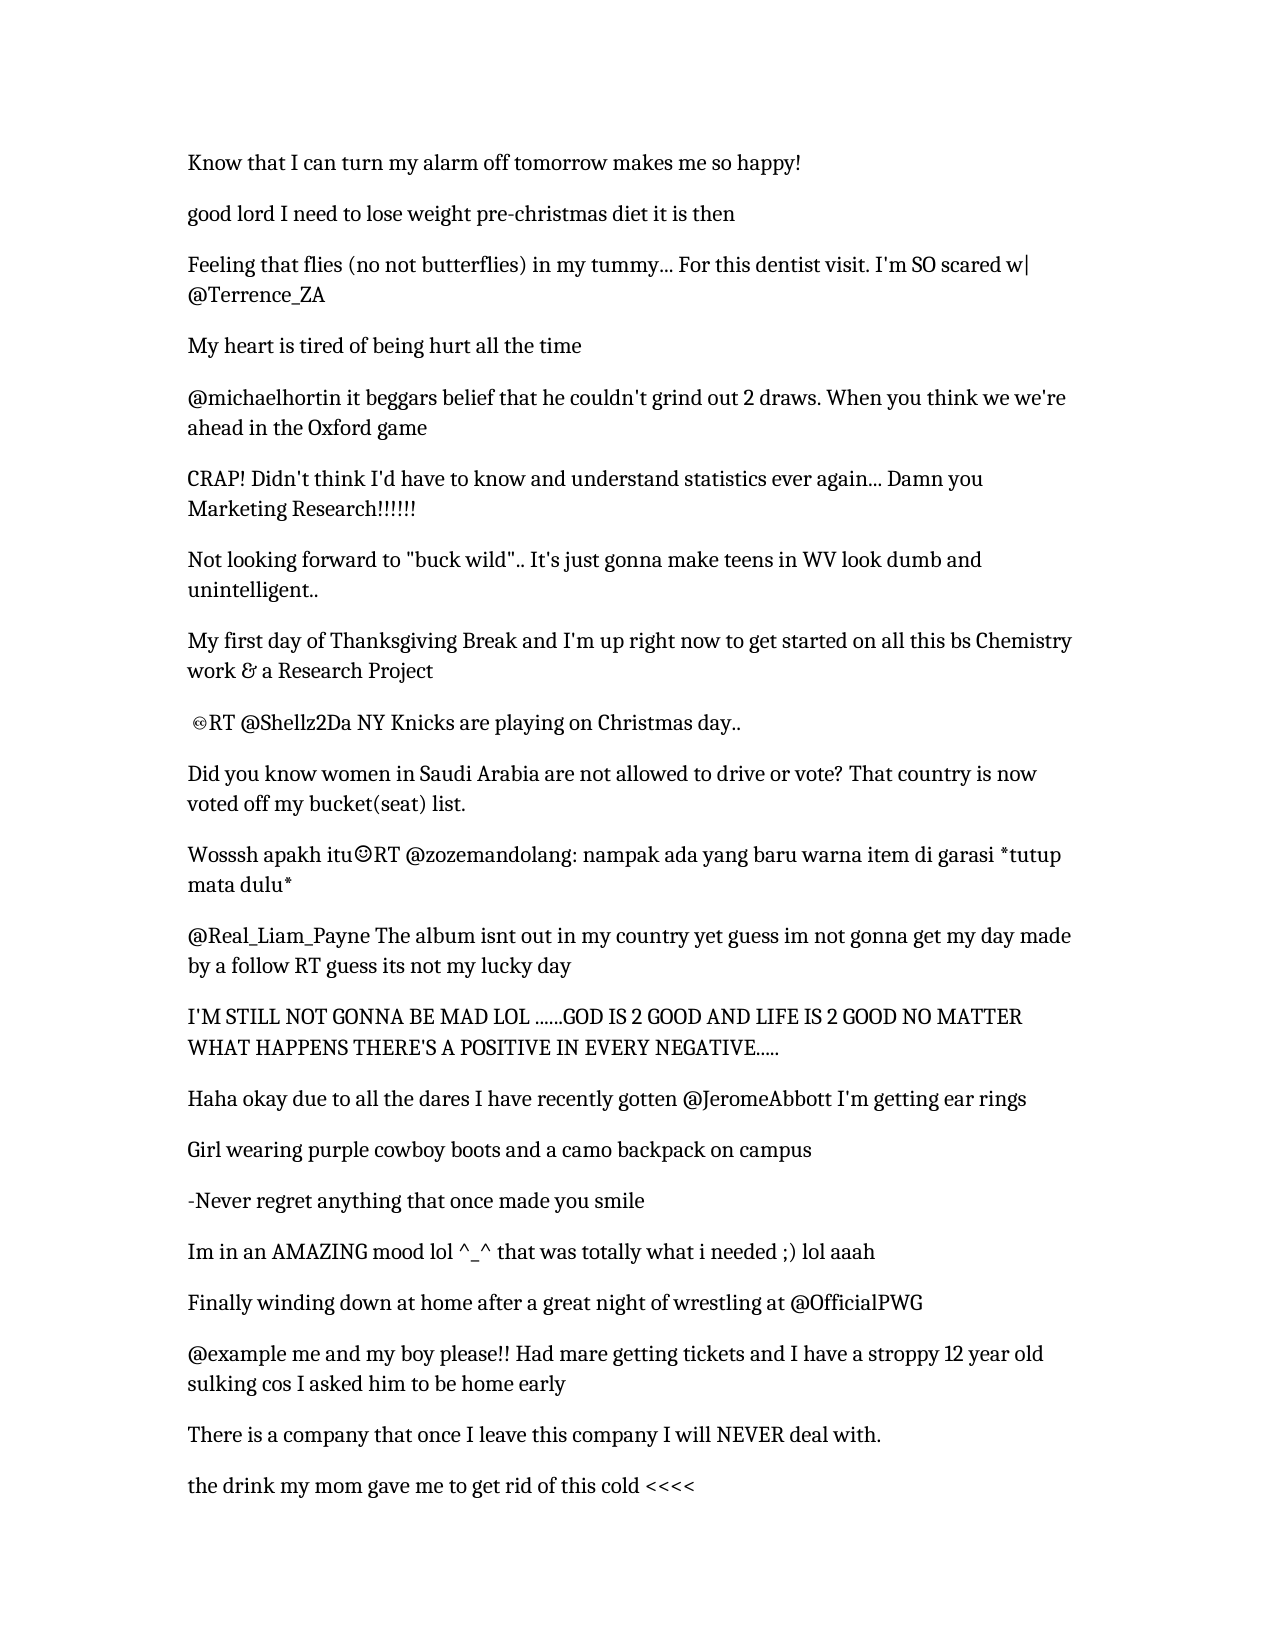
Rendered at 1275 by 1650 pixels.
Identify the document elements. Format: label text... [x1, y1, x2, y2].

text @michaelhortin it beggars belief that he couldn't grind out 2 draws. When you think we we're ahead in the Oxford game [187, 384, 1087, 441]
text Girl wearing purple cowboy boots and a camo backpack on campus [187, 1136, 1087, 1163]
text RT @Shellz2Da NY Knicks are playing on Christmas day.. [187, 709, 1087, 736]
text the drink my mom gave me to get rid of this cold <<<< [187, 1473, 1087, 1499]
text I'M STILL NOT GONNA BE MAD LOL ......GOD IS 2 GOOD AND LIFE IS 2 GOOD NO MATTER WHAT HAPPENS THERE'S A POSITIVE IN EVERY NEGATIVE..... [187, 1004, 1087, 1061]
text There is a company that once I leave this company I will NEVER deal with. [187, 1422, 1087, 1448]
text Know that I can turn my alarm off tomorrow makes me so happy! [187, 150, 1087, 176]
text Finally winding down at home after a great night of wrestling at @OfficialPWG [187, 1289, 1087, 1316]
text Feeling that flies (no not butterflies) in my tummy... For this dentist visit. I'm SO scared w| @Terrence_ZA [187, 252, 1087, 309]
text @Real_Liam_Payne The album isnt out in my country yet guess im not gonna get my day made by a follow RT guess its not my lucky day [187, 923, 1087, 979]
text Not looking forward to "buck wild".. It's just gonna make teens in WV look dumb and unintelligent.. [187, 547, 1087, 603]
text Did you know women in Saudi Arabia are not allowed to drive or vote? That country is now voted off my bucket(seat) list. [187, 760, 1087, 817]
text CRAP! Didn't think I'd have to know and understand statistics ever again... Damn you Marketing Research!!!!!! [187, 466, 1087, 522]
text My heart is tired of being hurt all the time [187, 333, 1087, 360]
text @example me and my boy please!! Had mare getting tickets and I have a stroppy 12 year old sulking cos I asked him to be home early [187, 1341, 1087, 1397]
text My first day of Thanksgiving Break and I'm up right now to get started on all this bs Chemistry work & a Research Project [187, 628, 1087, 685]
text Wosssh apakh itu☺RT @zozemandolang: nampak ada yang baru warna item di garasi *tutup mata dulu* [187, 842, 1087, 898]
text Haha okay due to all the dares I have recently gotten @JeromeAbbott I'm getting ear rings [187, 1085, 1087, 1112]
text good lord I need to lose weight pre-christmas diet it is then [187, 201, 1087, 227]
text -Never regret anything that once made you smile [187, 1187, 1087, 1214]
text Im in an AMAZING mood lol ^_^ that was totally what i needed ;) lol aaah [187, 1238, 1087, 1265]
